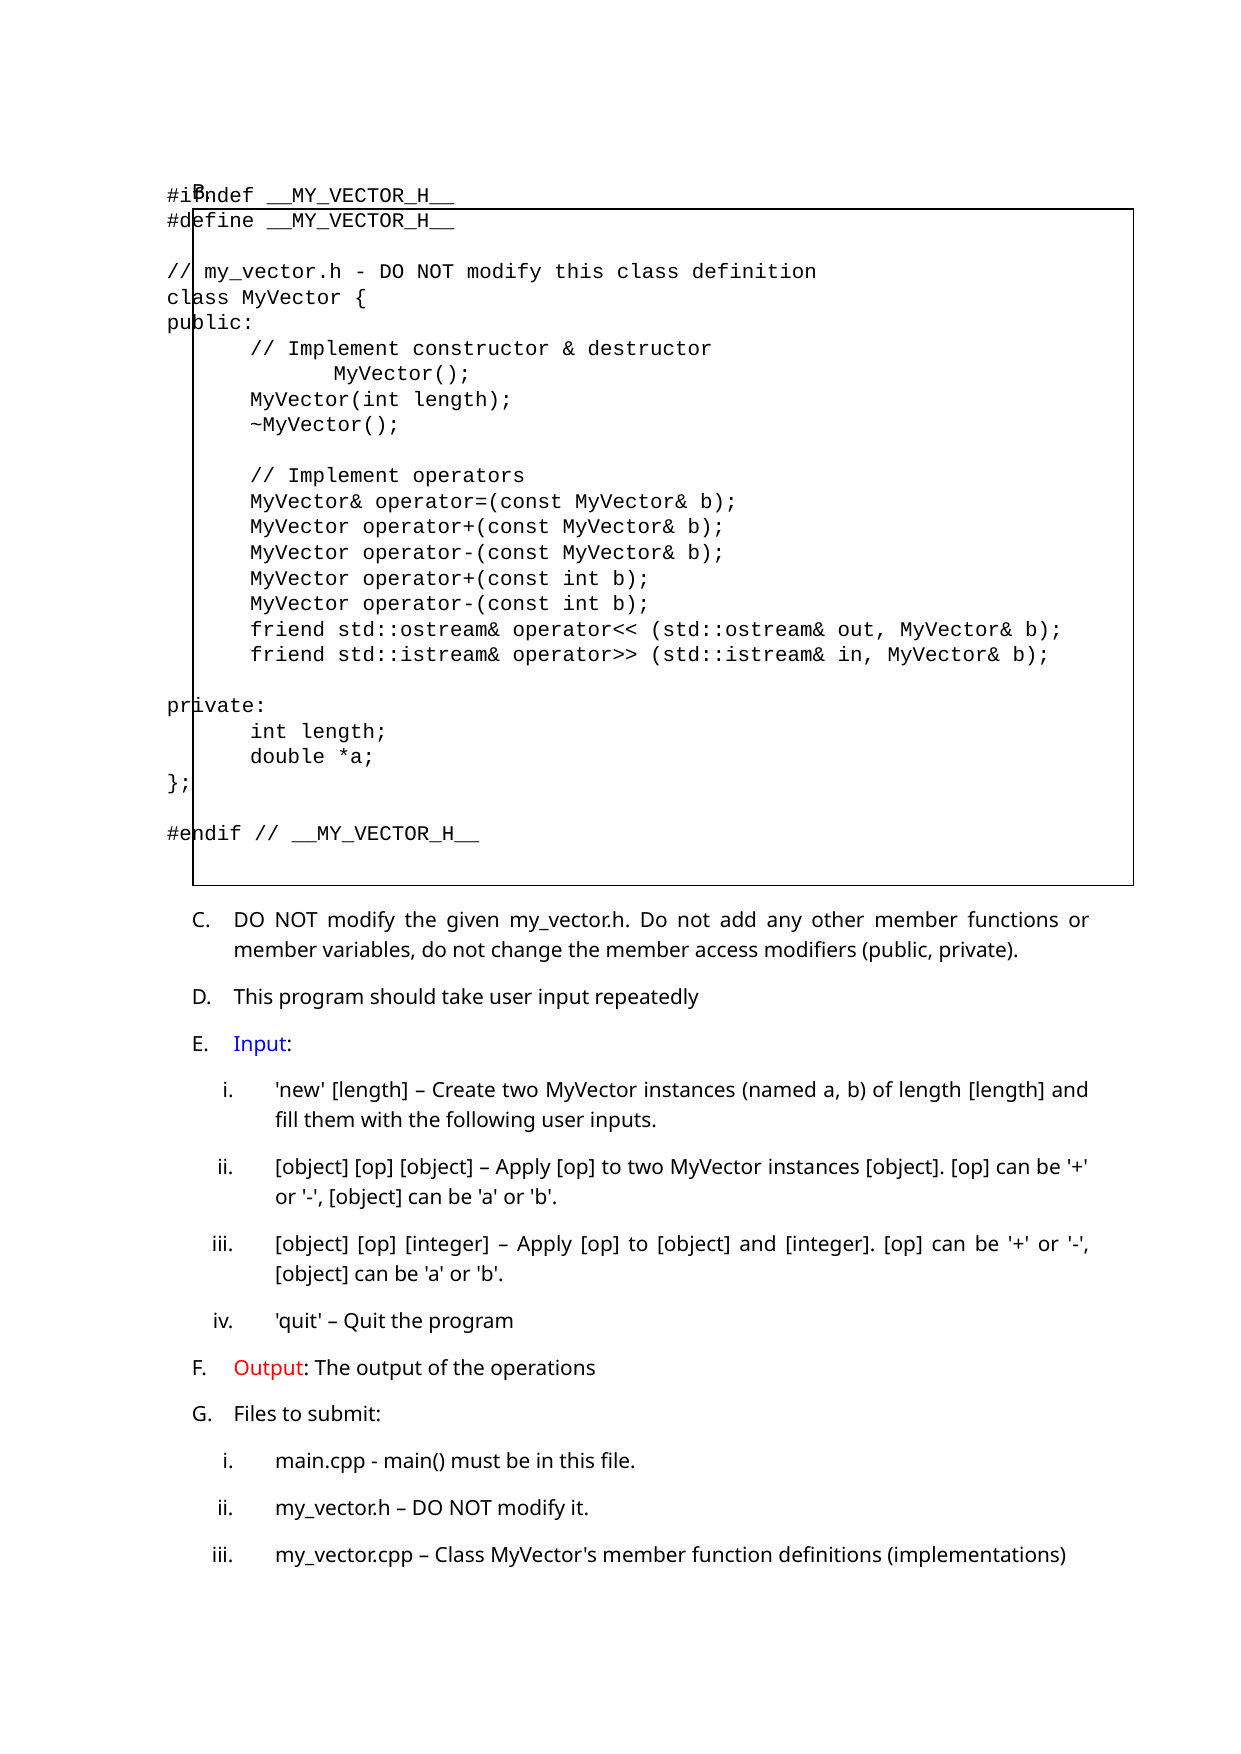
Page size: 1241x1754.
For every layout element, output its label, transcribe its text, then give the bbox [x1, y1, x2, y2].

list [object] [op] [integer] – Apply [op] to [object] and [integer]. [op] can be '+' or '-', [object] can be 'a' or 'b'. [233, 1229, 1090, 1288]
list DO NOT modify the given my_vector.h. Do not add any other member functions or member variables, do not change the member access modifiers (public, private). [192, 905, 1090, 963]
list my_vector.h – DO NOT modify it. [233, 1493, 1090, 1522]
list Input: [192, 1029, 1090, 1057]
list my_vector.cpp – Class MyVector's member function definitions (implementations) [233, 1540, 1090, 1568]
list [object] [op] [object] – Apply [op] to two MyVector instances [object]. [op] can be '+' or '-', [object] can be 'a' or 'b'. [233, 1152, 1090, 1211]
list 'new' [length] – Create two MyVector instances (named a, b) of length [length] and fill them with the following user inputs. [233, 1075, 1090, 1134]
list Output: The output of the operations [192, 1353, 1090, 1381]
list This program should take user input repeatedly [192, 982, 1090, 1010]
list 'quit' – Quit the program [233, 1306, 1090, 1334]
list main.cpp - main() must be in this file. [233, 1446, 1090, 1475]
list Files to submit: [192, 1399, 1090, 1428]
